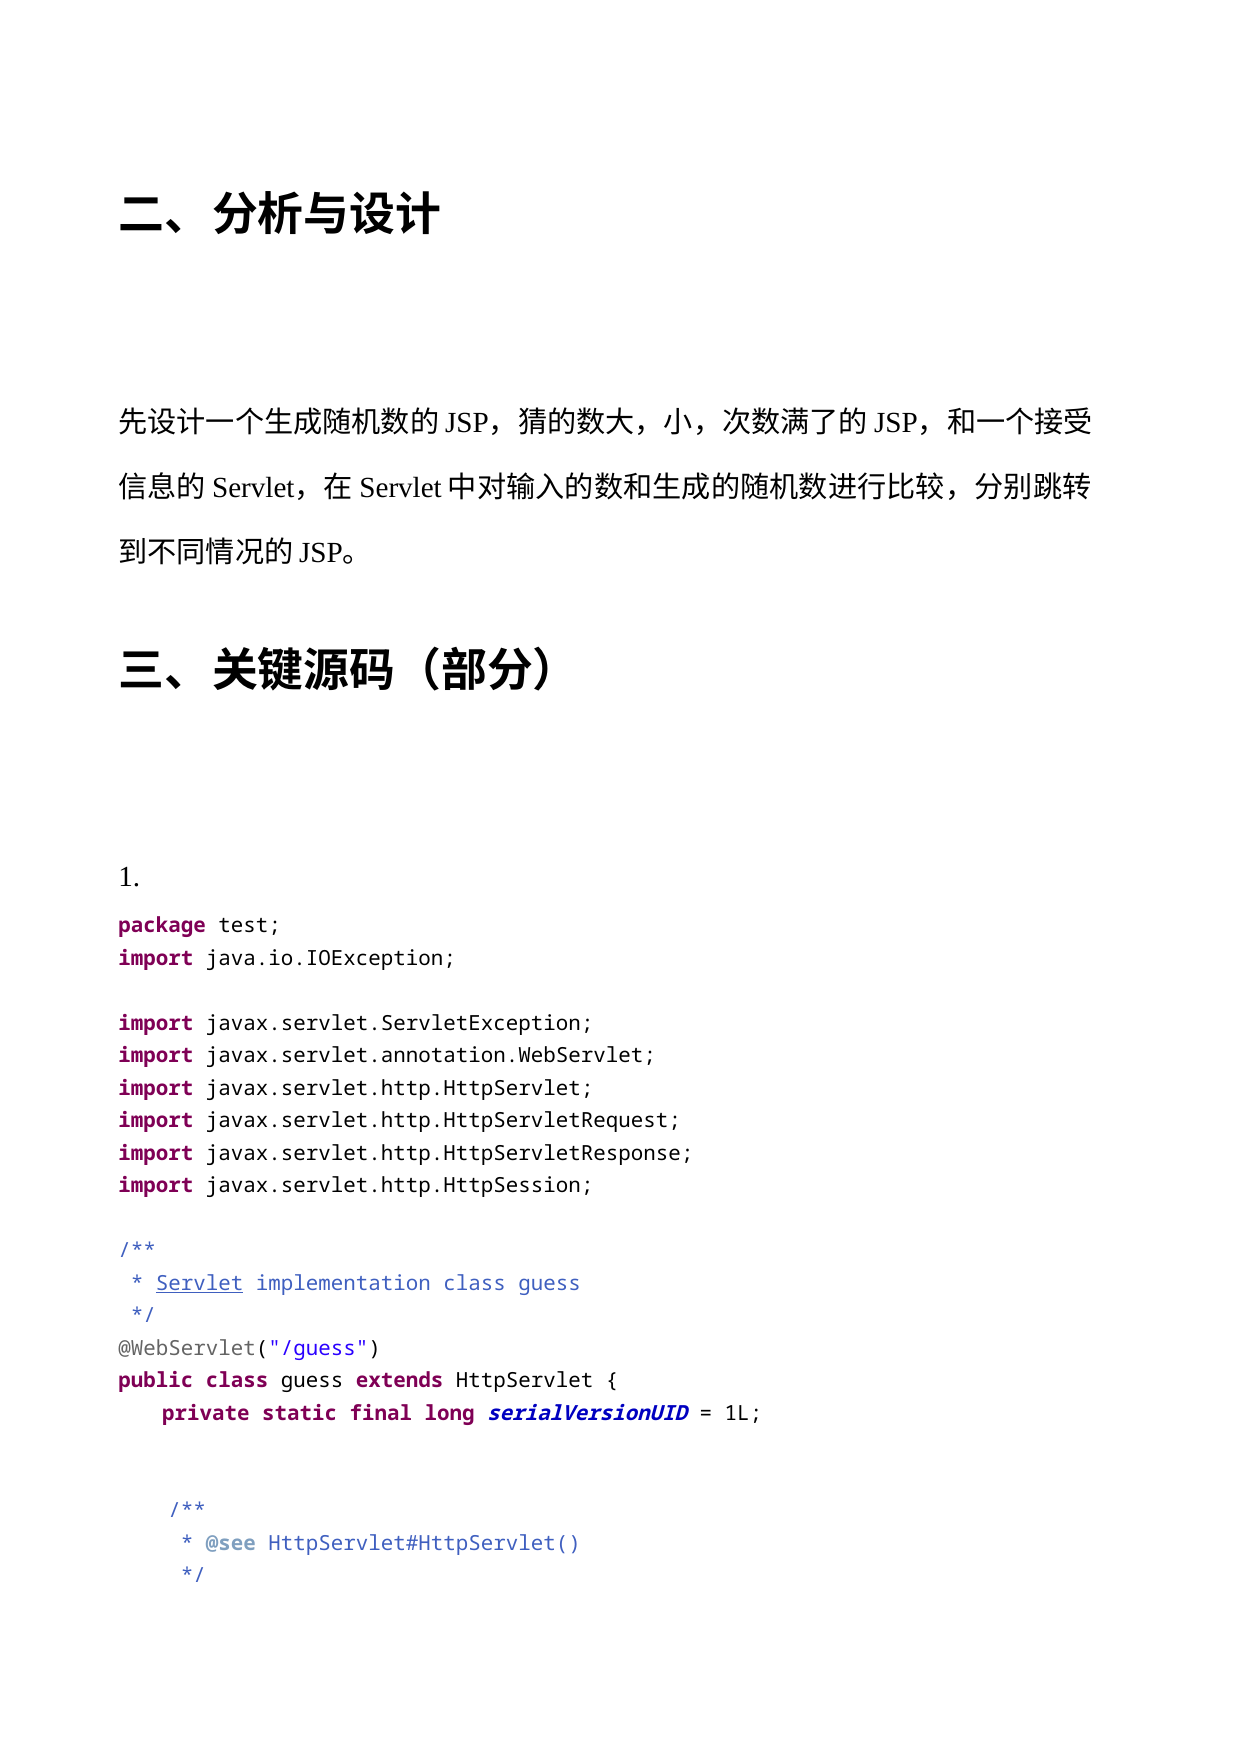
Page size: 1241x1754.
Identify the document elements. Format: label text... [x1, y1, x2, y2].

text @WebServlet("/guess") [118, 1331, 1093, 1363]
text public class guess extends HttpServlet { [118, 1363, 1093, 1396]
text */ [118, 1558, 1093, 1591]
text import javax.servlet.http.HttpServletResponse; [118, 1136, 1093, 1168]
text import javax.servlet.annotation.WebServlet; [118, 1038, 1093, 1071]
text import java.io.IOException; [118, 941, 1093, 973]
text /** [118, 1233, 1093, 1266]
text import javax.servlet.ServletException; [118, 1006, 1093, 1038]
text * @see HttpServlet#HttpServlet() [118, 1526, 1093, 1558]
text 1. [118, 843, 1093, 908]
subtitle 分析与设计 [118, 162, 1093, 259]
text package test; [118, 908, 1093, 941]
text import javax.servlet.http.HttpServletRequest; [118, 1103, 1093, 1136]
text 先设计一个生成随机数的JSP，猜的数大，小，次数满了的JSP，和一个接受信息的Servlet，在Servlet中对输入的数和生成的随机数进行比较，分别跳转到不同情况的JSP。 [118, 387, 1093, 582]
text */ [118, 1298, 1093, 1331]
text private static final long serialVersionUID = 1L; [118, 1396, 1093, 1428]
text import javax.servlet.http.HttpServlet; [118, 1071, 1093, 1103]
text import javax.servlet.http.HttpSession; [118, 1168, 1093, 1201]
subtitle 关键源码（部分） [118, 618, 1093, 715]
text /** [118, 1493, 1093, 1526]
text * Servlet implementation class guess [118, 1266, 1093, 1298]
